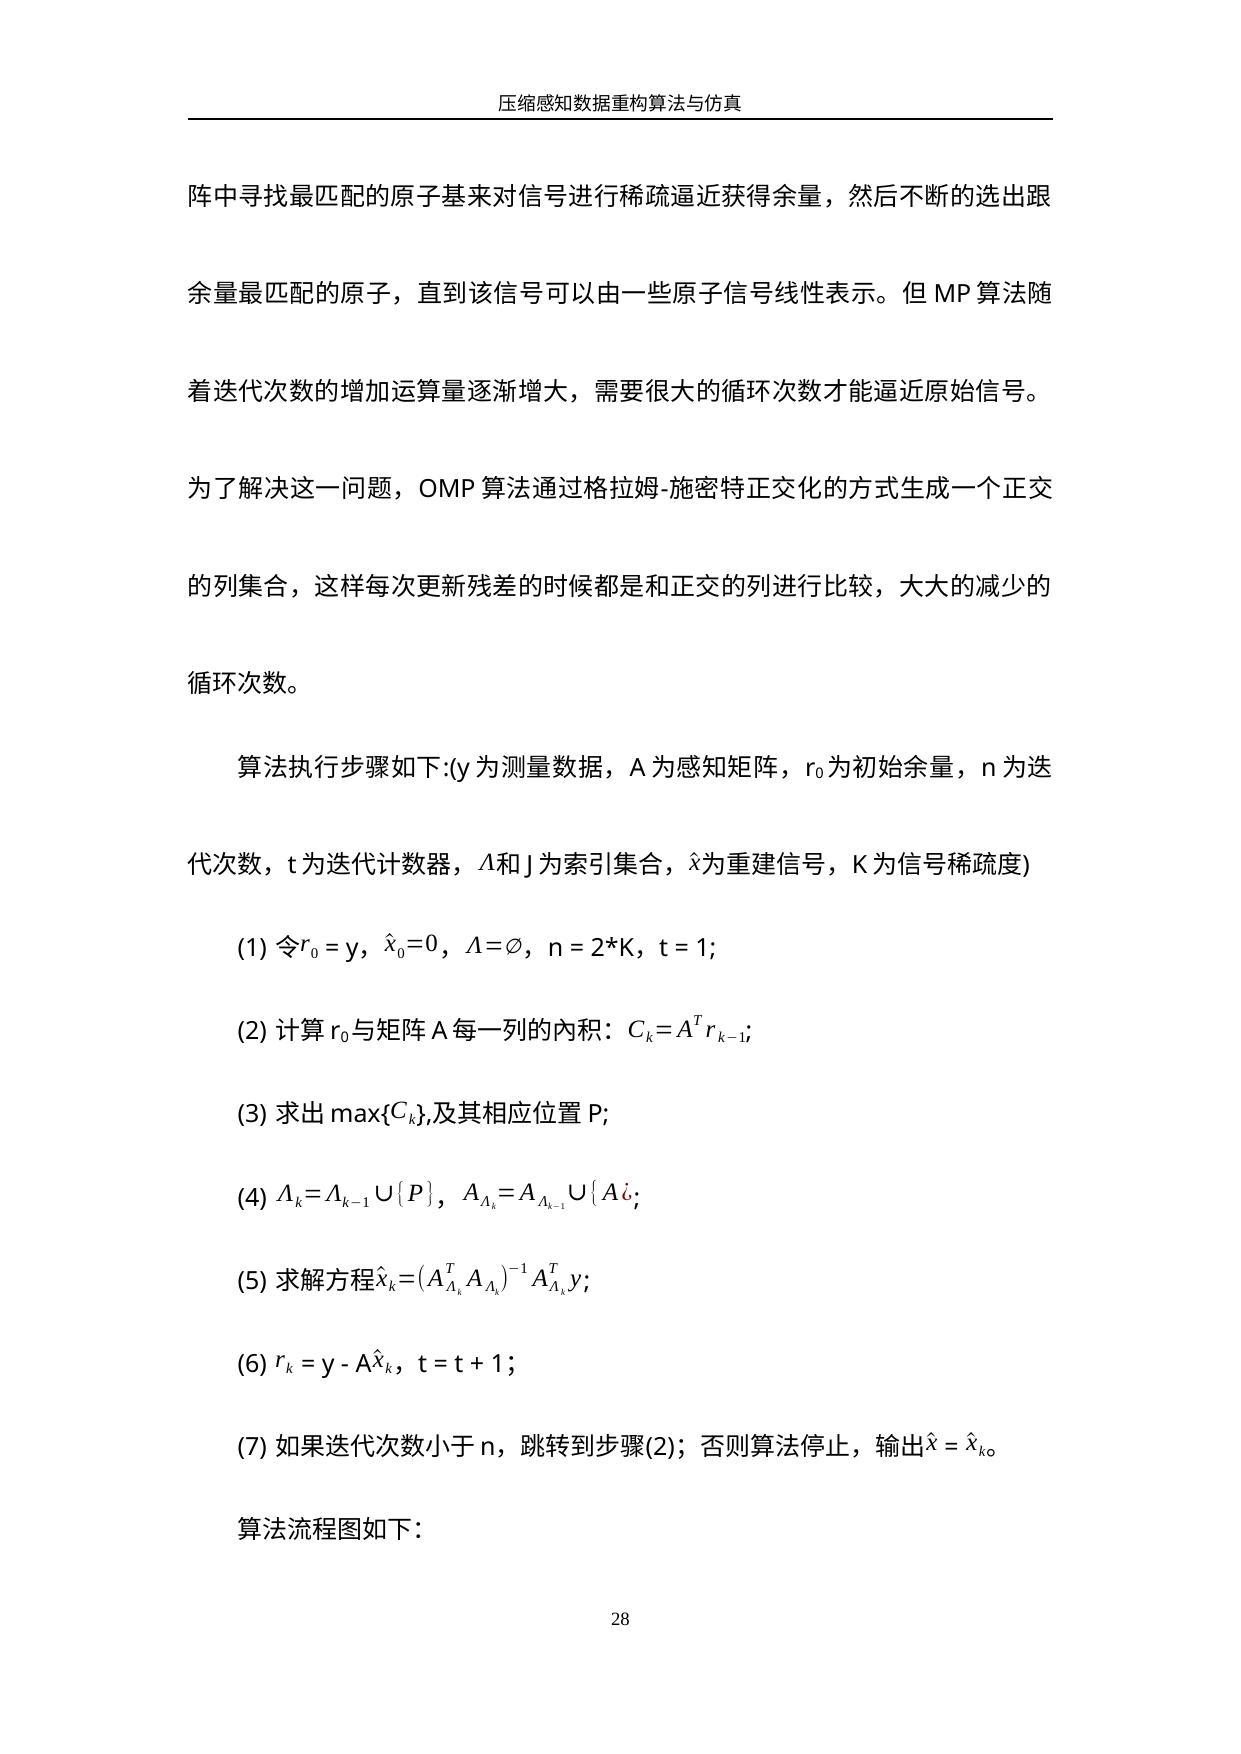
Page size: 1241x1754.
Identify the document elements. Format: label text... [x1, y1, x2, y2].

list 求出max{},及其相应位置P; [237, 1079, 1053, 1144]
text 算法执行步骤如下:(y为测量数据，A为感知矩阵，r0为初始余量，n为迭代次数，t为迭代计数器，和J为索引集合，为重建信号，K为信号稀疏度) [187, 733, 1053, 895]
list ，; [237, 1163, 1053, 1228]
text 算法流程图如下： [237, 1495, 1053, 1560]
list 令 = y，，，n = 2*K，t = 1; [237, 913, 1053, 978]
list 如果迭代次数小于n，跳转到步骤(2)；否则算法停止，输出 = 。 [237, 1412, 1053, 1477]
list 计算r0与矩阵A每一列的內积：; [237, 996, 1053, 1061]
list 求解方程; [237, 1246, 1053, 1311]
list = y - A，t = t + 1； [237, 1329, 1053, 1394]
